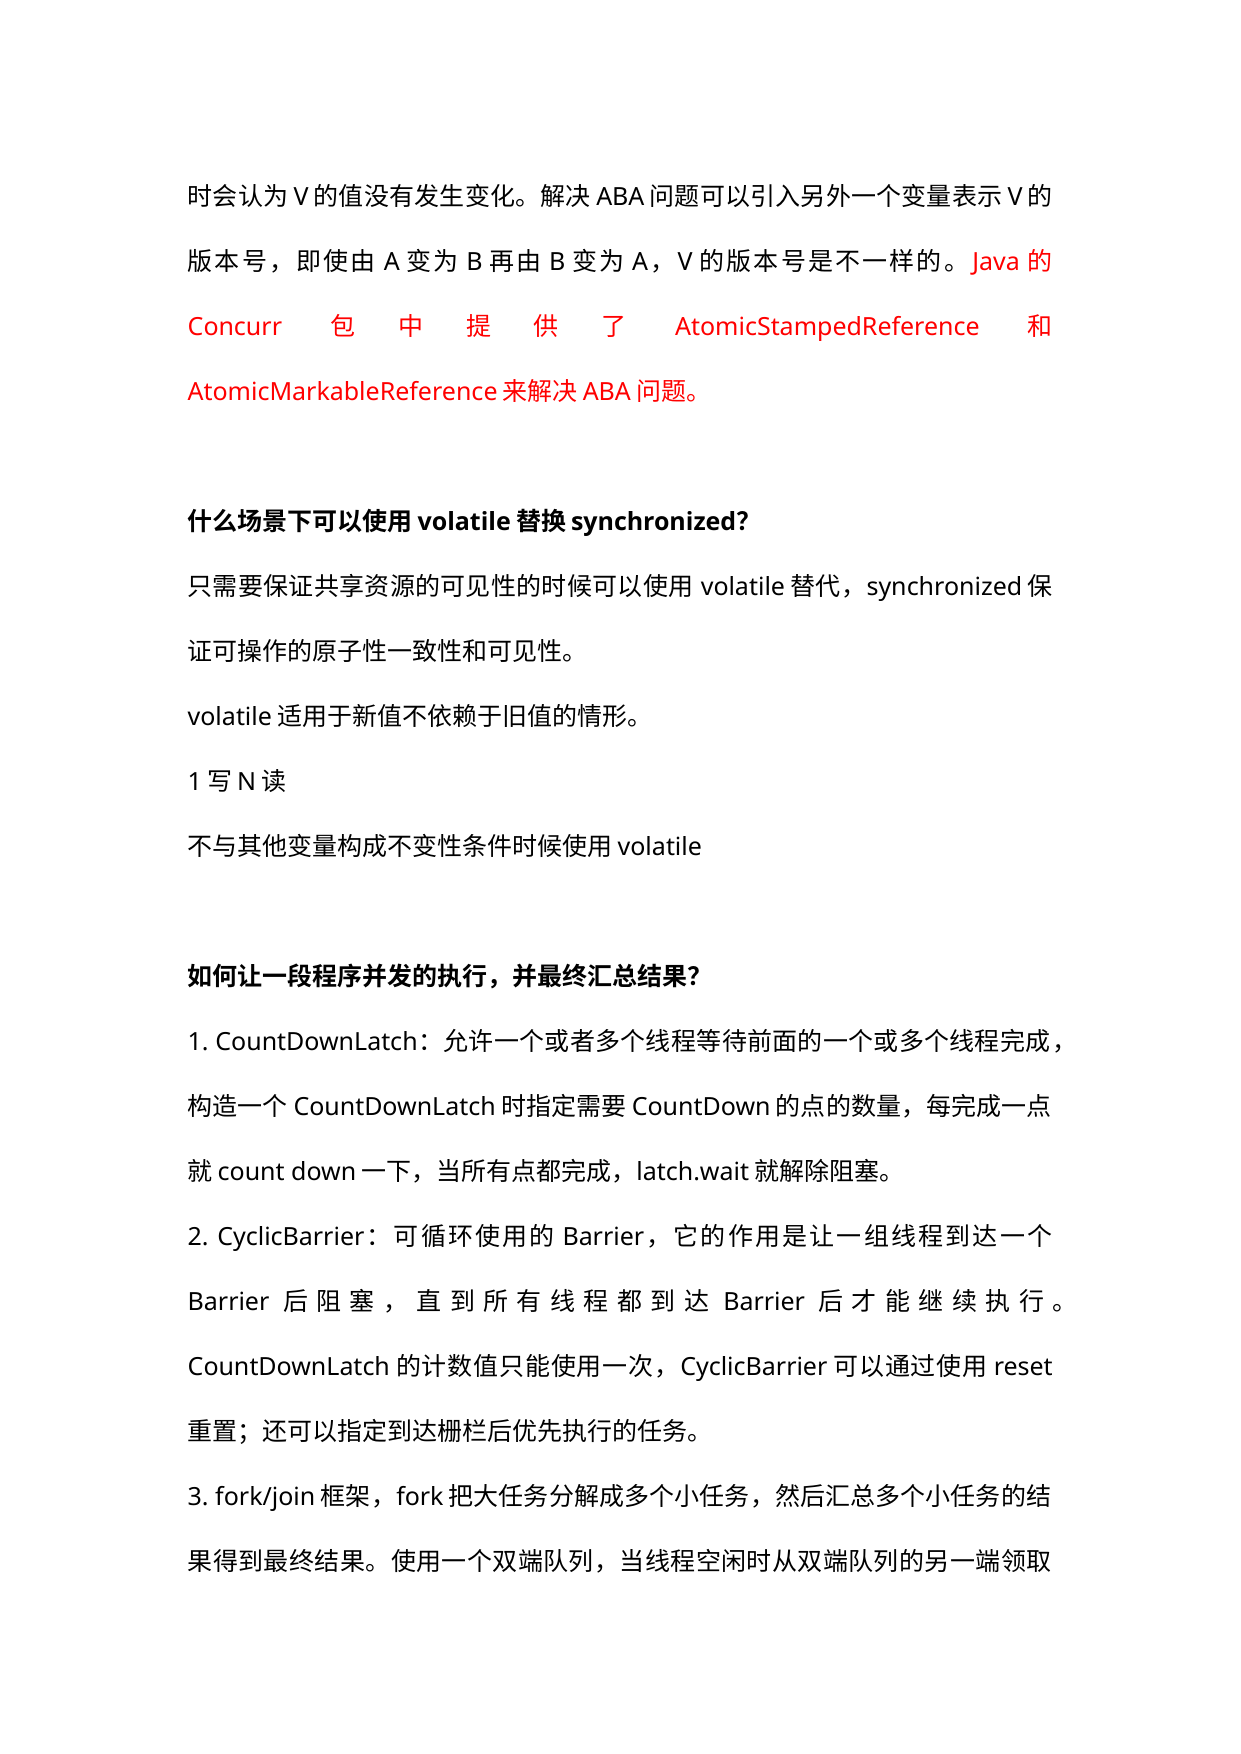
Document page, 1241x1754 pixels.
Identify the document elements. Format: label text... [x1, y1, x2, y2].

list 不与其他变量构成不变性条件时候使用volatile [187, 812, 1053, 877]
list 只需要保证共享资源的可见性的时候可以使用volatile替代，synchronized保证可操作的原子性一致性和可见性。 [187, 552, 1053, 682]
list volatile适用于新值不依赖于旧值的情形。 [187, 682, 1053, 747]
list 1. CountDownLatch：允许一个或者多个线程等待前面的一个或多个线程完成，构造一个CountDownLatch时指定需要CountDown的点的数量，每完成一点就count down一下，当所有点都完成，latch.wait就解除阻塞。 [187, 1007, 1053, 1202]
list 如何让一段程序并发的执行，并最终汇总结果？ [187, 942, 1053, 1007]
list 3. fork/join框架，fork把大任务分解成多个小任务，然后汇总多个小任务的结果得到最终结果。使用一个双端队列，当线程空闲时从双端队列的另一端领取任务。 [187, 1462, 1053, 1592]
list 1写N读 [187, 747, 1053, 812]
list 什么场景下可以使用volatile替换synchronized？ [187, 487, 1053, 552]
list 2. CyclicBarrier：可循环使用的Barrier，它的作用是让一组线程到达一个Barrier后阻塞，直到所有线程都到达Barrier后才能继续执行。CountDownLatch的计数值只能使用一次，CyclicBarrier可以通过使用reset重置；还可以指定到达栅栏后优先执行的任务。 [187, 1202, 1053, 1462]
